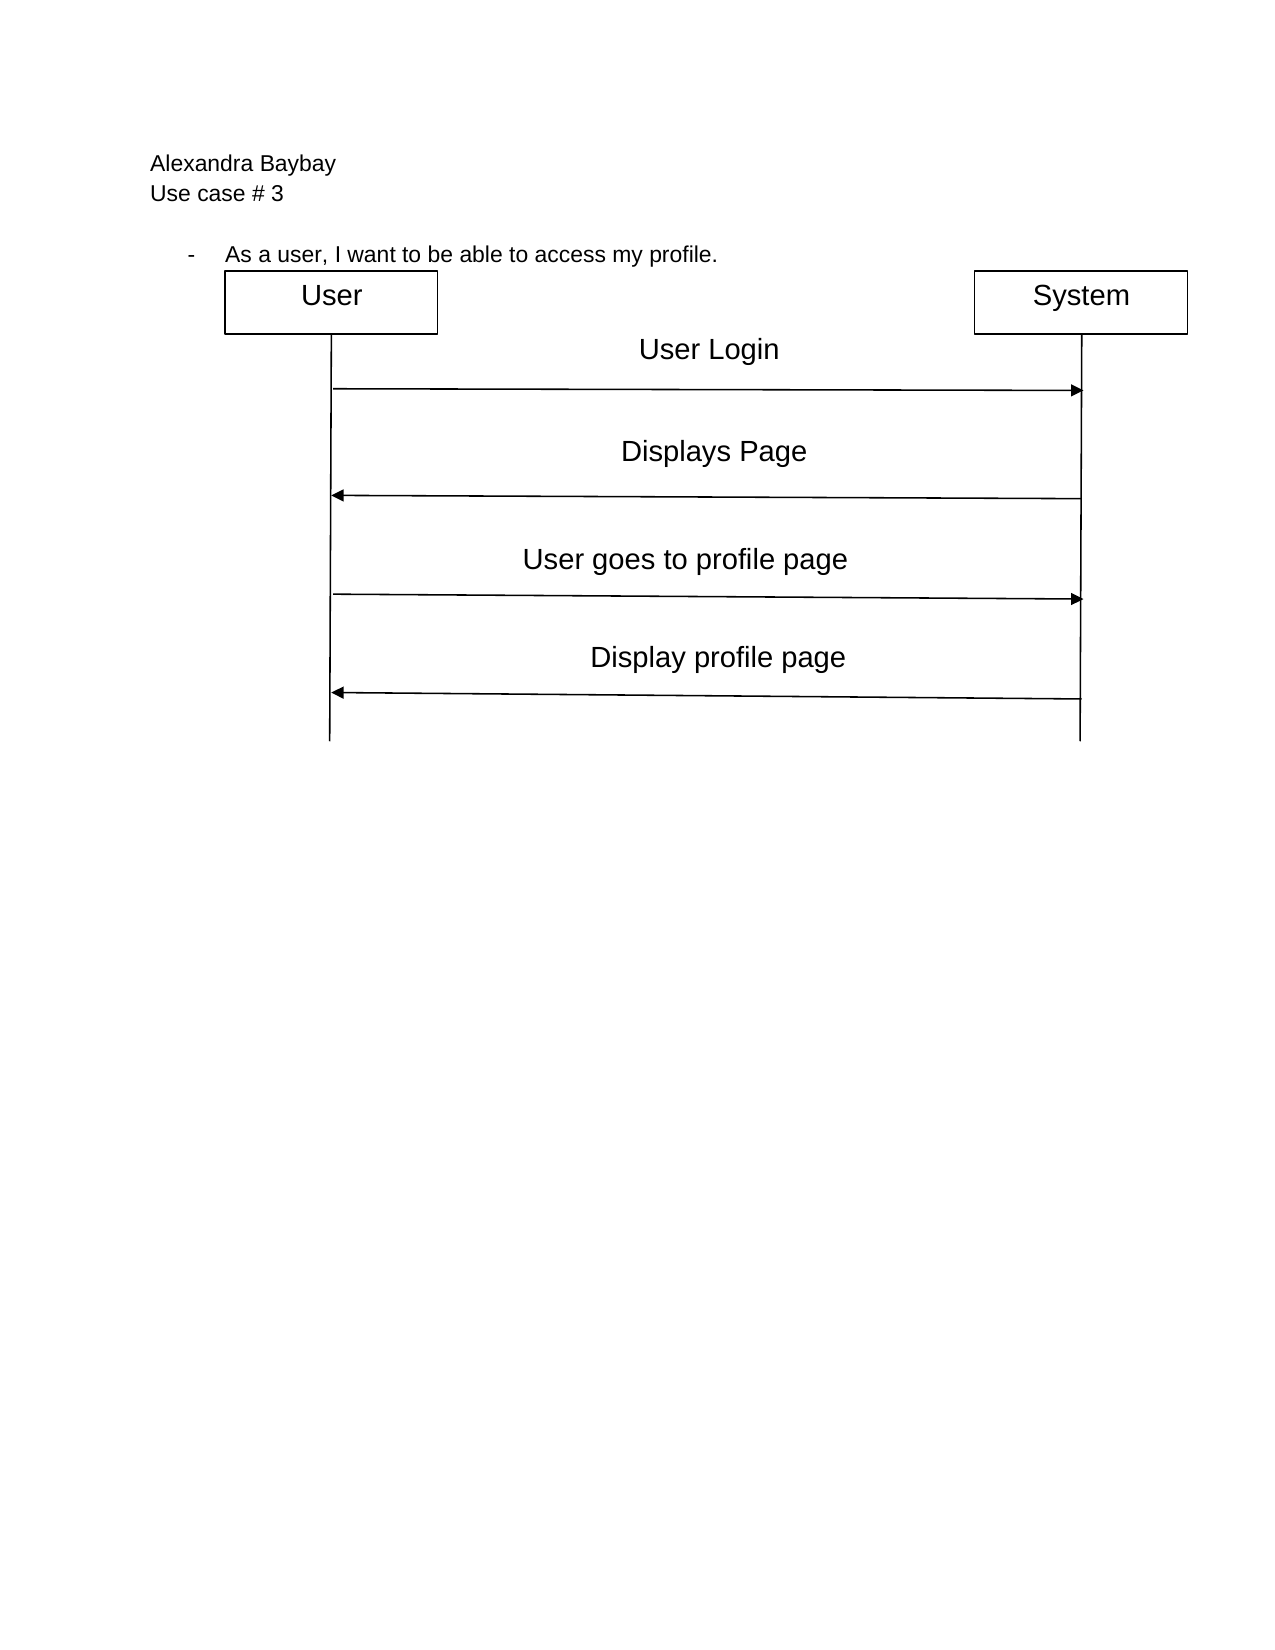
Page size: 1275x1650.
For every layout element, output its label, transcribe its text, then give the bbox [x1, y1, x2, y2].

text Use case # 3 [150, 180, 1125, 207]
text Alexandra Baybay [150, 150, 1125, 176]
list As a user, I want to be able to access my profile. [187, 241, 1125, 267]
